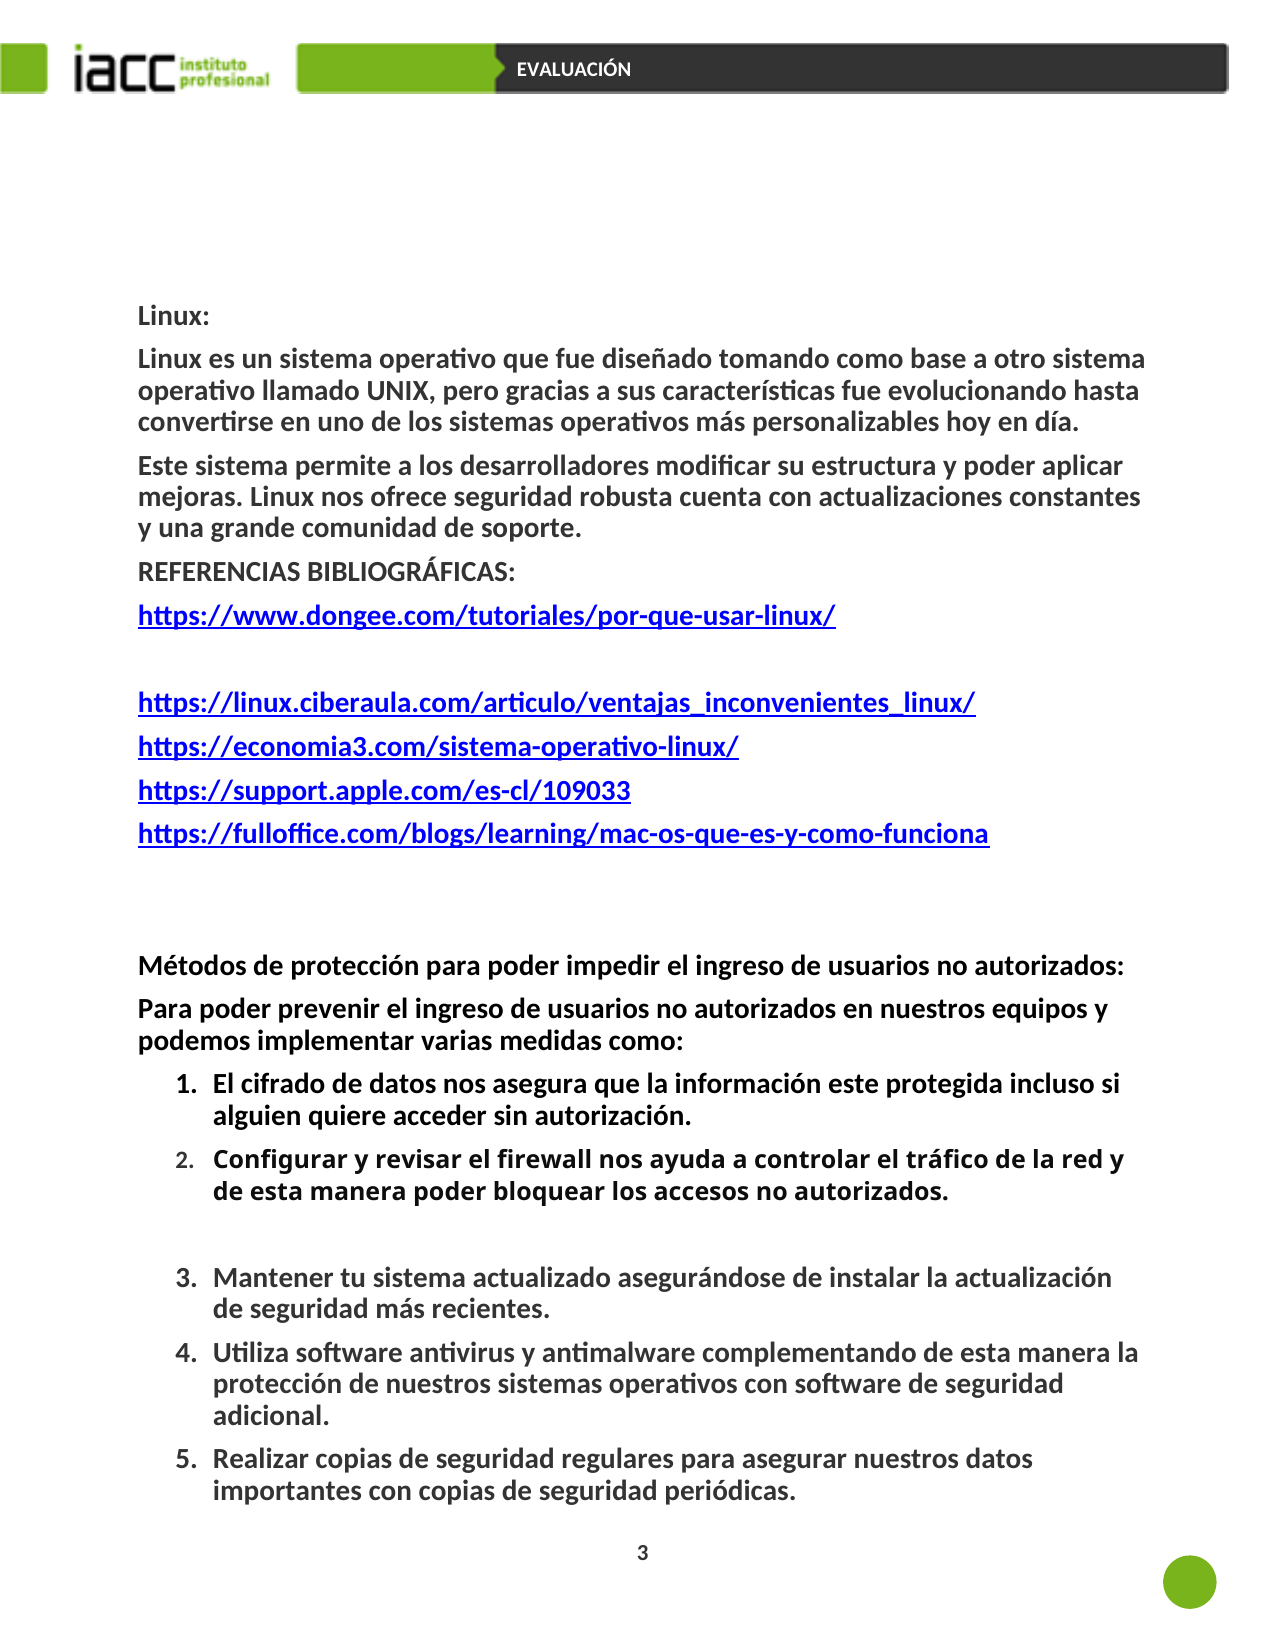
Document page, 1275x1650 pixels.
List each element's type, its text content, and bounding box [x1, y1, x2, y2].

list Mantener tu sistema actualizado asegurándose de instalar la actualización de seguridad más recientes. [175, 1263, 1147, 1325]
list Realizar copias de seguridad regulares para asegurar nuestros datos importantes con copias de seguridad periódicas. [175, 1444, 1147, 1506]
text REFERENCIAS BIBLIOGRÁFICAS: [138, 556, 1147, 588]
text https://www.dongee.com/tutoriales/por-que-usar-linux/ [138, 600, 1147, 631]
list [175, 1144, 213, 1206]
text https://linux.ciberaula.com/articulo/ventajas_inconvenientes_linux/ [138, 688, 1147, 719]
text Métodos de protección para poder impedir el ingreso de usuarios no autorizados: [138, 950, 1147, 981]
picture [0, 43, 1229, 94]
text https://economia3.com/sistema-operativo-linux/ [138, 731, 1147, 763]
text Linux: [138, 300, 1147, 331]
text https://fulloffice.com/blogs/learning/mac-os-que-es-y-como-funciona [138, 819, 1147, 850]
list Configurar y revisar el firewall nos ayuda a controlar el tráfico de la red y de esta manera poder bloquear los accesos no autorizados. [949, 1144, 1147, 1206]
list Utiliza software antivirus y antimalware complementando de esta manera la protección de nuestros sistemas operativos con software de seguridad adicional. [175, 1338, 1147, 1431]
text https://support.apple.com/es-cl/109033 [138, 775, 1147, 806]
text Para poder prevenir el ingreso de usuarios no autorizados en nuestros equipos y podemos implementar varias medidas como: [138, 994, 1147, 1056]
list El cifrado de datos nos asegura que la información este protegida incluso si alguien quiere acceder sin autorización. [175, 1069, 1147, 1131]
text Este sistema permite a los desarrolladores modificar su estructura y poder aplicar mejoras. Linux nos ofrece seguridad robusta cuenta con actualizaciones constantes y una grande comunidad de soporte. [138, 450, 1147, 544]
text Linux es un sistema operativo que fue diseñado tomando como base a otro sistema operativo llamado UNIX, pero gracias a sus características fue evolucionando hasta convertirse en uno de los sistemas operativos más personalizables hoy en día. [138, 344, 1147, 438]
